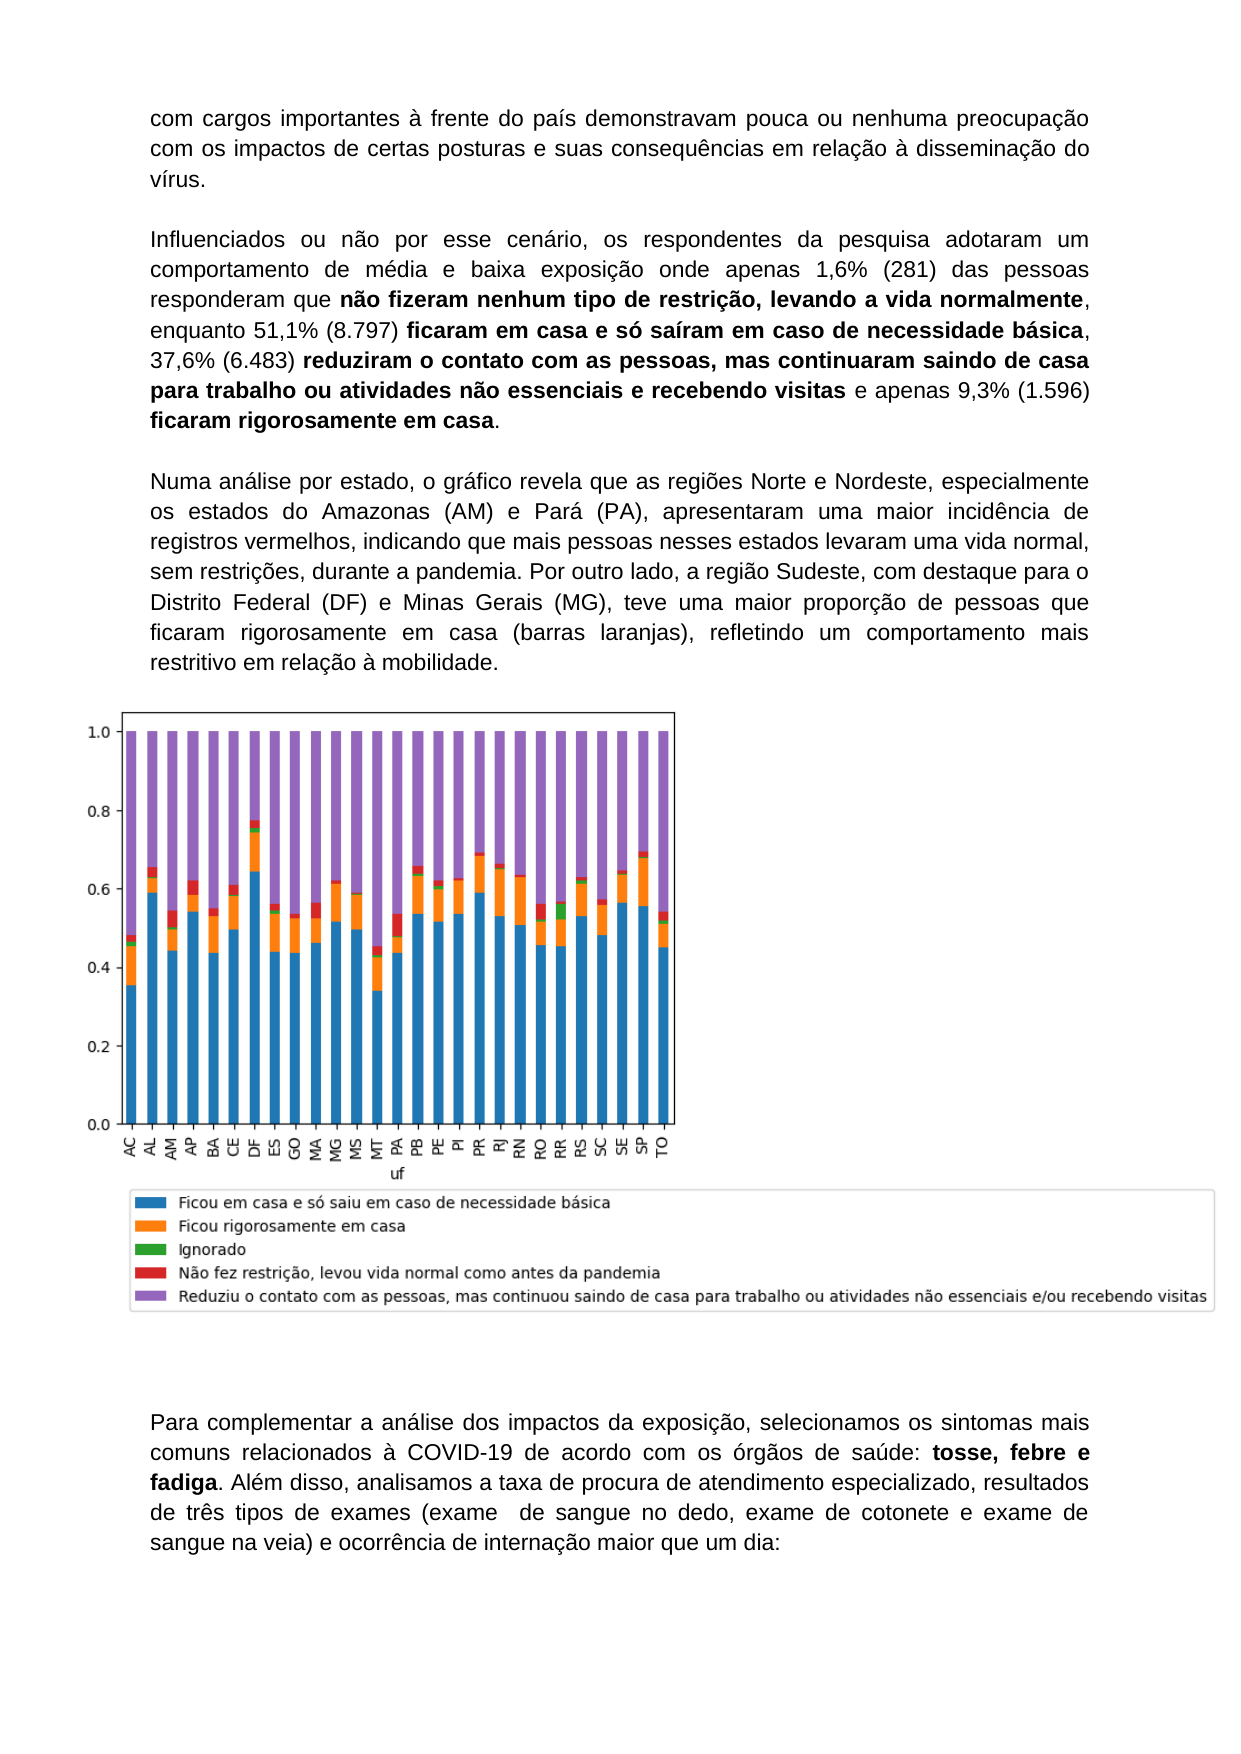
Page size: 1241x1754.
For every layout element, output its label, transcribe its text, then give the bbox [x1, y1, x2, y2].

text Para complementar a análise dos impactos da exposição, selecionamos os sintomas mais comuns relacionados à COVID-19 de acordo com os órgãos de saúde: tosse, febre e fadiga. Além disso, analisamos a taxa de procura de atendimento especializado, resultados de três tipos de exames (exame de sangue no dedo, exame de cotonete e exame de sangue na veia) e ocorrência de internação maior que um dia: [150, 1408, 1090, 1556]
picture [75, 701, 1223, 1322]
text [150, 105, 1090, 192]
text Numa análise por estado, o gráfico revela que as regiões Norte e Nordeste, especialmente os estados do Amazonas (AM) e Pará (PA), apresentaram uma maior incidência de registros vermelhos, indicando que mais pessoas nesses estados levaram uma vida normal, sem restrições, durante a pandemia. Por outro lado, a região Sudeste, com destaque para o Distrito Federal (DF) e Minas Gerais (MG), teve uma maior proporção de pessoas que ficaram rigorosamente em casa (barras laranjas), refletindo um comportamento mais restritivo em relação à mobilidade. [150, 468, 1090, 675]
text Influenciados ou não por esse cenário, os respondentes da pesquisa adotaram um comportamento de média e baixa exposição onde apenas 1,6% (281) das pessoas responderam que não fizeram nenhum tipo de restrição, levando a vida normalmente, enquanto 51,1% (8.797) ficaram em casa e só saíram em caso de necessidade básica, 37,6% (6.483) reduziram o contato com as pessoas, mas continuaram saindo de casa para trabalho ou atividades não essenciais e recebendo visitas e apenas 9,3% (1.596) ficaram rigorosamente em casa. [150, 226, 1090, 434]
